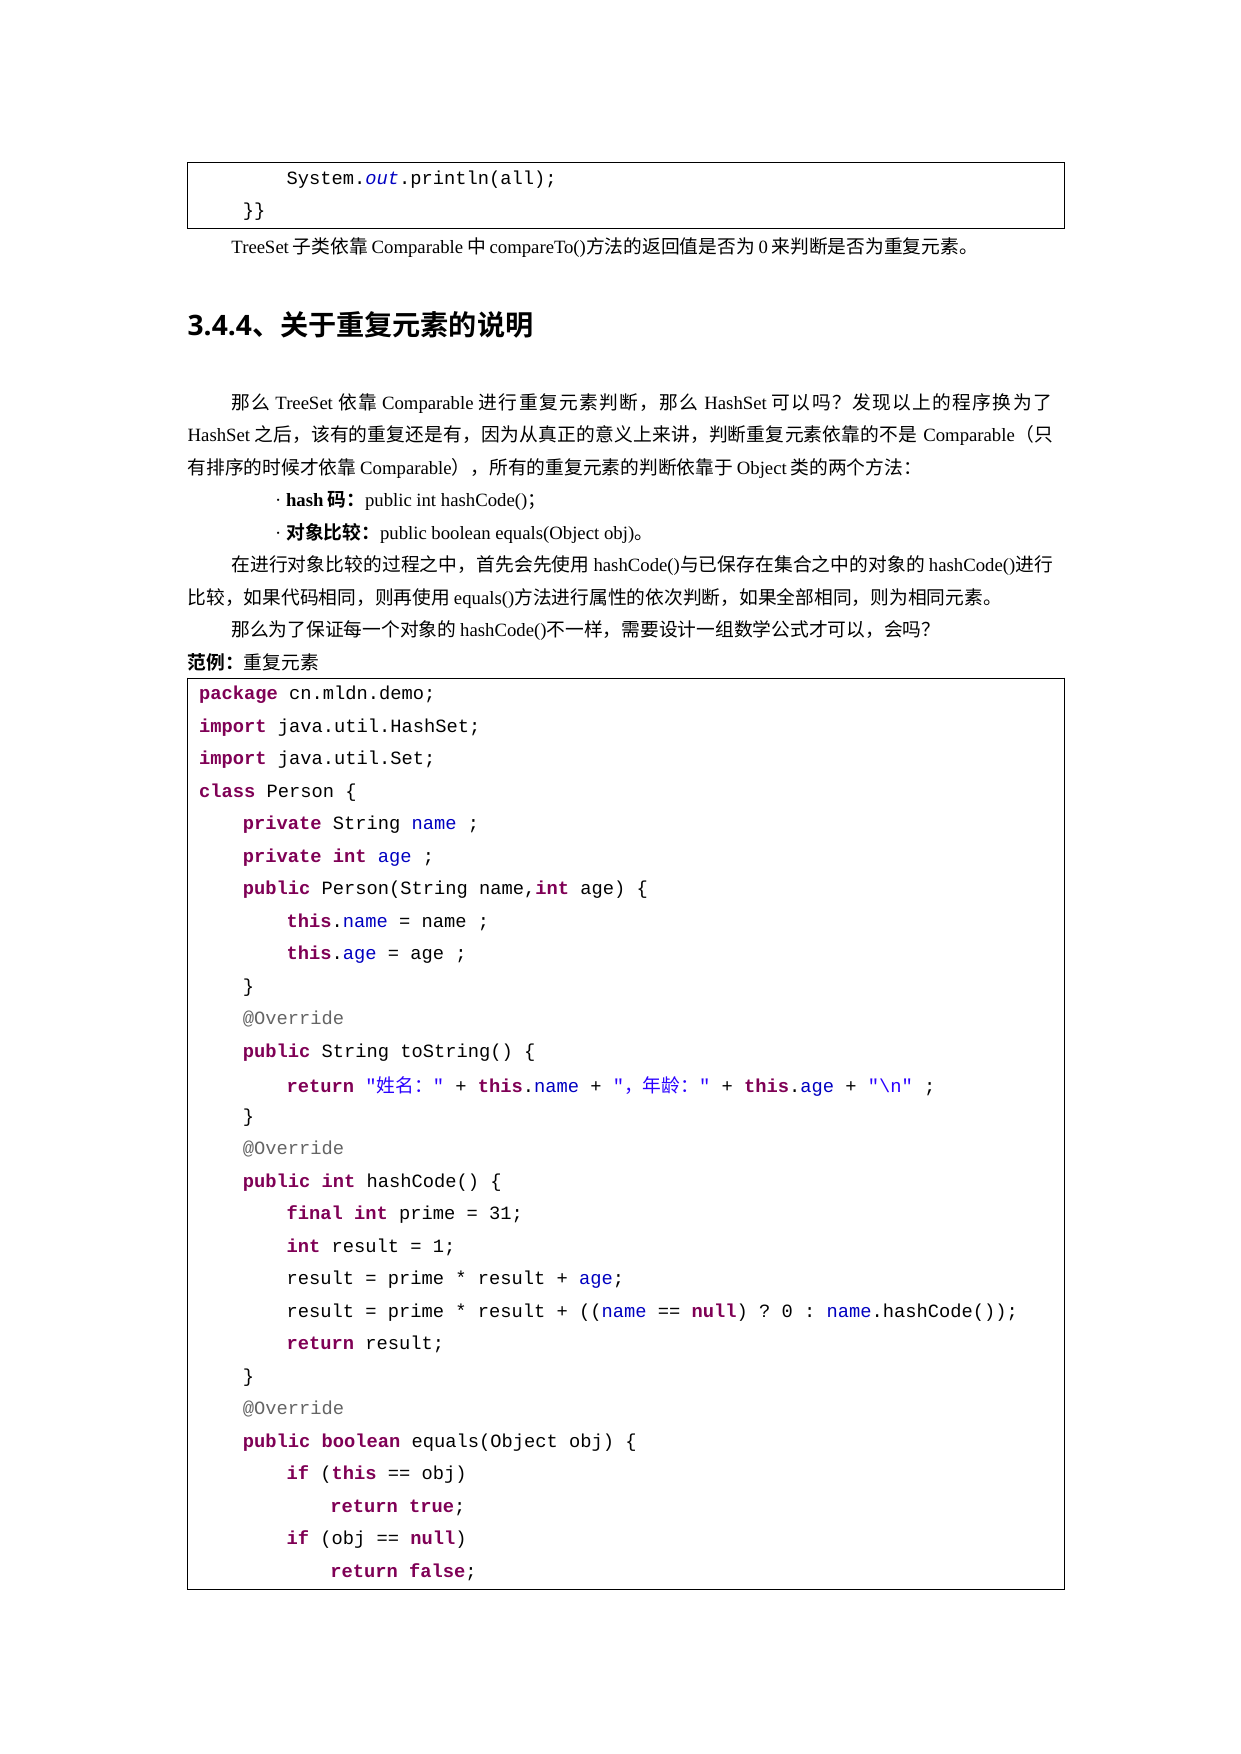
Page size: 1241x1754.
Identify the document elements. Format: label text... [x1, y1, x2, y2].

text 范例：重复元素 [187, 645, 1053, 677]
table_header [188, 679, 1064, 1588]
text 那么为了保证每一个对象的hashCode()不一样，需要设计一组数学公式才可以，会吗？ [187, 612, 1053, 645]
text · 对象比较：public boolean equals(Object obj)。 [187, 515, 1053, 547]
text TreeSet子类依靠Comparable中compareTo()方法的返回值是否为0来判断是否为重复元素。 [187, 229, 1053, 262]
text 在进行对象比较的过程之中，首先会先使用hashCode()与已保存在集合之中的对象的hashCode()进行比较，如果代码相同，则再使用equals()方法进行属性的依次判断，如果全部相同，则为相同元素。 [187, 547, 1053, 612]
text · hash码：public int hashCode()； [187, 482, 1053, 515]
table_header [188, 163, 1064, 228]
text 那么TreeSet依靠Comparable进行重复元素判断，那么HashSet可以吗？发现以上的程序换为了HashSet之后，该有的重复还是有，因为从真正的意义上来讲，判断重复元素依靠的不是Comparable（只有排序的时候才依靠Comparable），所有的重复元素的判断依靠于Object类的两个方法： [187, 385, 1053, 482]
text 3.4.4、关于重复元素的说明 [187, 291, 1053, 356]
